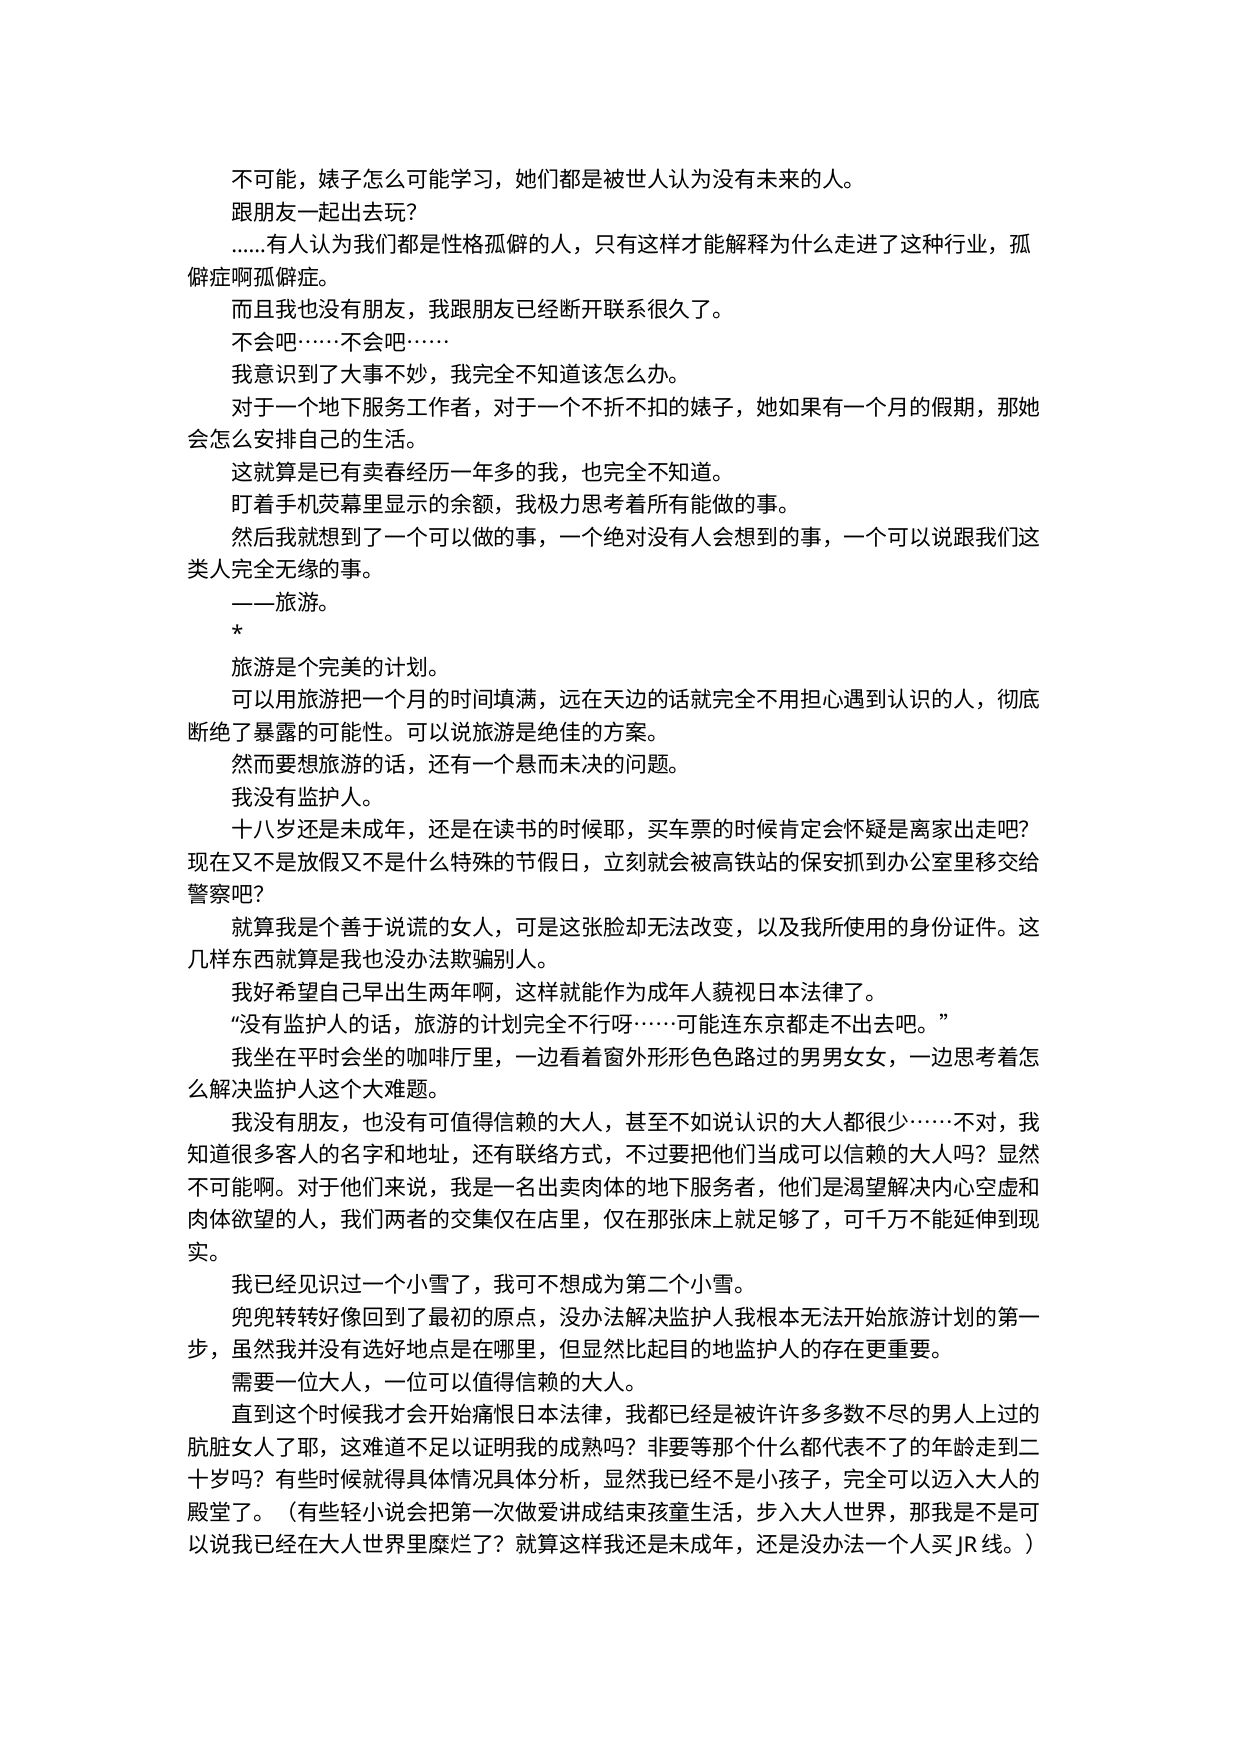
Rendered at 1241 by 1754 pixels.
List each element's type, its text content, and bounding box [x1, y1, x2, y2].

text 我已经见识过一个小雪了，我可不想成为第二个小雪。 [187, 1267, 1053, 1299]
text 这就算是已有卖春经历一年多的我，也完全不知道。 [187, 454, 1053, 487]
text 我没有朋友，也没有可值得信赖的大人，甚至不如说认识的大人都很少……不对，我知道很多客人的名字和地址，还有联络方式，不过要把他们当成可以信赖的大人吗？显然不可能啊。对于他们来说，我是一名出卖肉体的地下服务者，他们是渴望解决内心空虚和肉体欲望的人，我们两者的交集仅在店里，仅在那张床上就足够了，可千万不能延伸到现实。 [187, 1104, 1053, 1267]
text 对于一个地下服务工作者，对于一个不折不扣的婊子，她如果有一个月的假期，那她会怎么安排自己的生活。 [187, 389, 1053, 454]
text * [187, 617, 1053, 649]
text 盯着手机荧幕里显示的余额，我极力思考着所有能做的事。 [187, 487, 1053, 519]
text 可以用旅游把一个月的时间填满，远在天边的话就完全不用担心遇到认识的人，彻底断绝了暴露的可能性。可以说旅游是绝佳的方案。 [187, 682, 1053, 747]
text 然后我就想到了一个可以做的事，一个绝对没有人会想到的事，一个可以说跟我们这类人完全无缘的事。 [187, 519, 1053, 584]
text “没有监护人的话，旅游的计划完全不行呀……可能连东京都走不出去吧。” [187, 1007, 1053, 1039]
text ……有人认为我们都是性格孤僻的人，只有这样才能解释为什么走进了这种行业，孤僻症啊孤僻症。 [187, 227, 1053, 292]
text 不可能，婊子怎么可能学习，她们都是被世人认为没有未来的人。 [187, 162, 1053, 194]
text 我没有监护人。 [187, 779, 1053, 812]
text 不会吧……不会吧…… [187, 324, 1053, 357]
text 就算我是个善于说谎的女人，可是这张脸却无法改变，以及我所使用的身份证件。这几样东西就算是我也没办法欺骗别人。 [187, 909, 1053, 974]
text 十八岁还是未成年，还是在读书的时候耶，买车票的时候肯定会怀疑是离家出走吧？现在又不是放假又不是什么特殊的节假日，立刻就会被高铁站的保安抓到办公室里移交给警察吧？ [187, 812, 1053, 909]
text 跟朋友一起出去玩？ [187, 194, 1053, 227]
text 我好希望自己早出生两年啊，这样就能作为成年人藐视日本法律了。 [187, 974, 1053, 1007]
text 然而要想旅游的话，还有一个悬而未决的问题。 [187, 747, 1053, 779]
text ——旅游。 [187, 584, 1053, 617]
text 而且我也没有朋友，我跟朋友已经断开联系很久了。 [187, 292, 1053, 324]
text 直到这个时候我才会开始痛恨日本法律，我都已经是被许许多多数不尽的男人上过的肮脏女人了耶，这难道不足以证明我的成熟吗？非要等那个什么都代表不了的年龄走到二十岁吗？有些时候就得具体情况具体分析，显然我已经不是小孩子，完全可以迈入大人的殿堂了。（有些轻小说会把第一次做爱讲成结束孩童生活，步入大人世界，那我是不是可以说我已经在大人世界里糜烂了？就算这样我还是未成年，还是没办法一个人买JR线。） [187, 1397, 1053, 1559]
text 我坐在平时会坐的咖啡厅里，一边看着窗外形形色色路过的男男女女，一边思考着怎么解决监护人这个大难题。 [187, 1039, 1053, 1104]
text 旅游是个完美的计划。 [187, 649, 1053, 682]
text 需要一位大人，一位可以值得信赖的大人。 [187, 1364, 1053, 1397]
text 兜兜转转好像回到了最初的原点，没办法解决监护人我根本无法开始旅游计划的第一步，虽然我并没有选好地点是在哪里，但显然比起目的地监护人的存在更重要。 [187, 1299, 1053, 1364]
text 我意识到了大事不妙，我完全不知道该怎么办。 [187, 357, 1053, 389]
